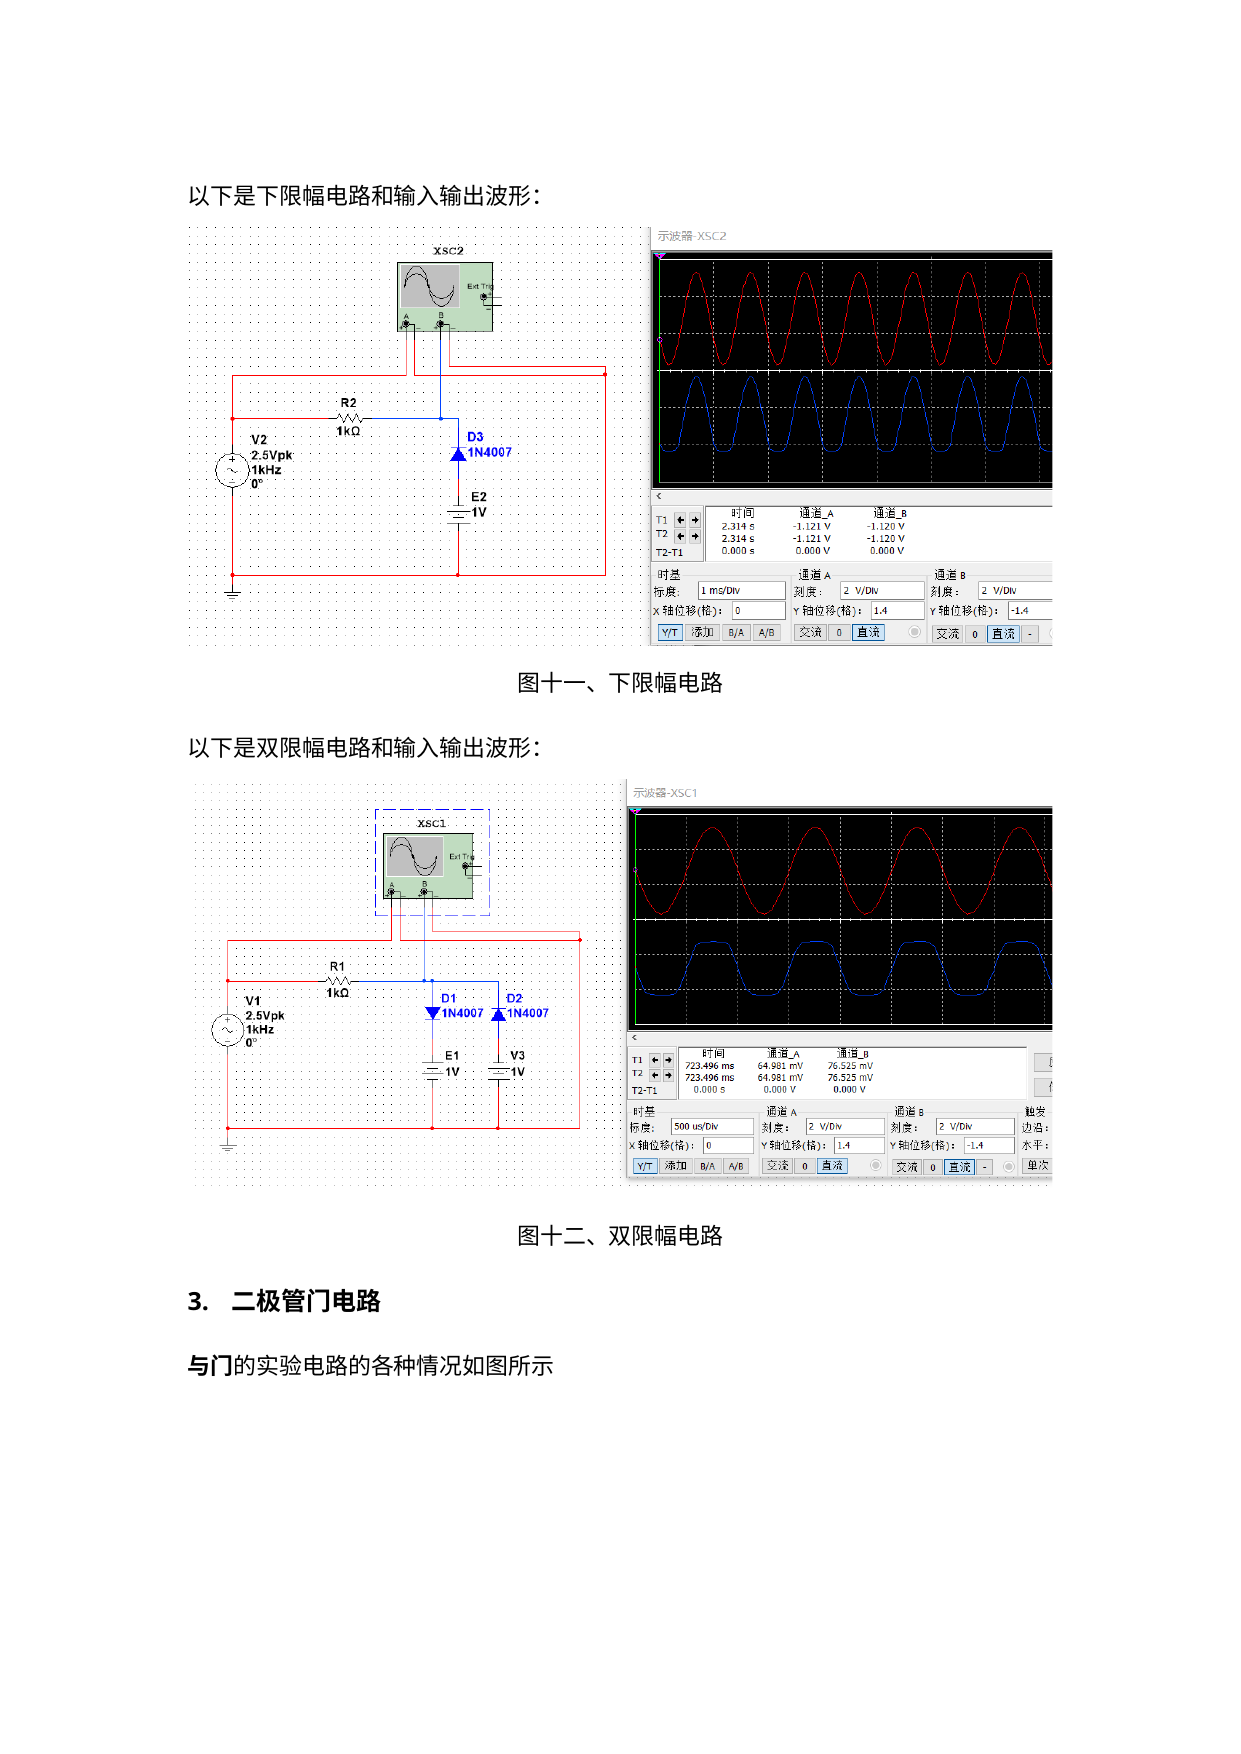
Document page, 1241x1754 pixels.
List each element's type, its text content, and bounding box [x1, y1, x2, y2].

text 以下是双限幅电路和输入输出波形： [187, 714, 1053, 779]
picture [187, 779, 1053, 1191]
picture [187, 227, 1053, 646]
text 与门的实验电路的各种情况如图所示 [187, 1332, 1053, 1397]
list 二极管门电路 [187, 1267, 1053, 1332]
text 图十一、下限幅电路 [187, 649, 1053, 714]
text 图十二、双限幅电路 [187, 1202, 1053, 1267]
text 以下是下限幅电路和输入输出波形： [187, 162, 1053, 227]
